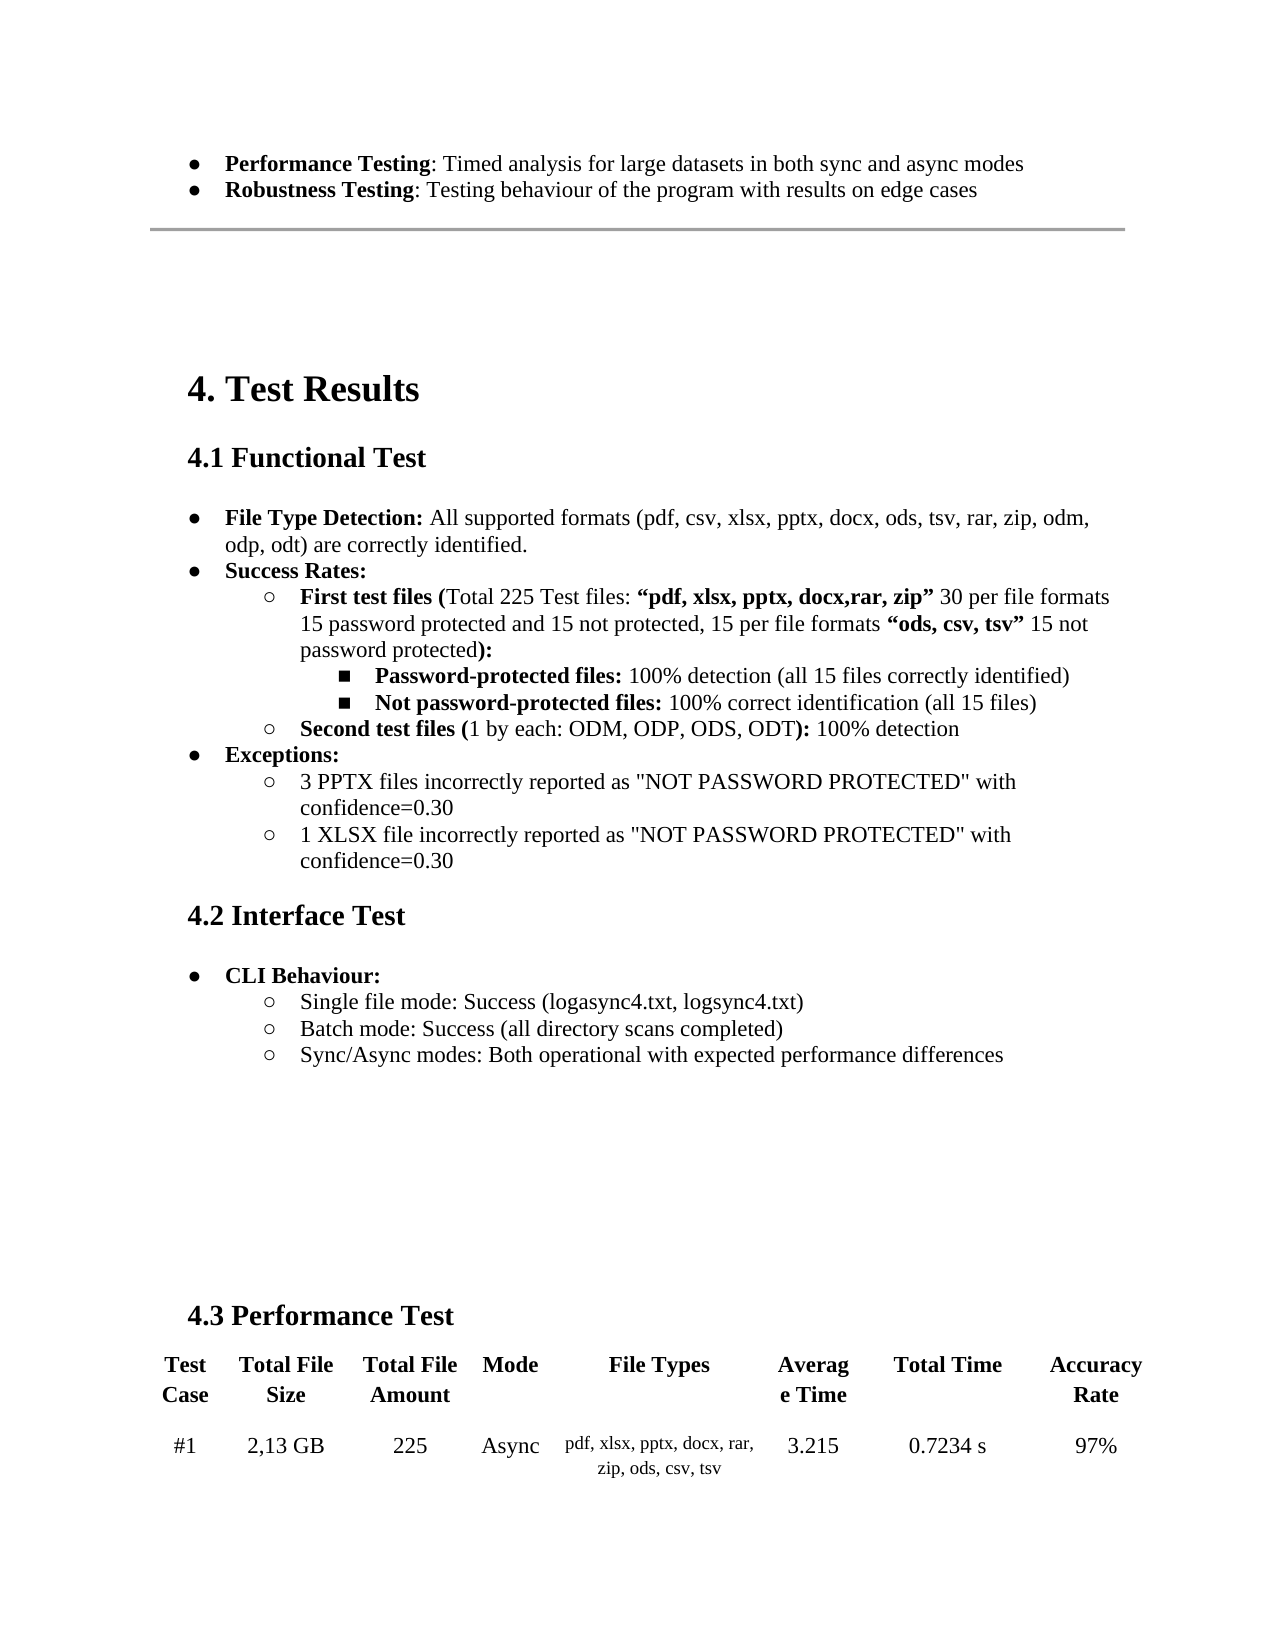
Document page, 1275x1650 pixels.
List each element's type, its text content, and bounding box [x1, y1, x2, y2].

table_header Total File Amount [351, 1341, 469, 1422]
subtitle 4.1 Functional Test [187, 441, 1125, 474]
table_cell 2,13 GB [220, 1422, 351, 1493]
list Not password-protected files: 100% correct identification (all 15 files) [337, 689, 1125, 715]
list Second test files (1 by each: ODM, ODP, ODS, ODT): 100% detection [262, 715, 1125, 741]
table_header File Types [552, 1341, 767, 1422]
subtitle 4.2 Interface Test [187, 898, 1125, 932]
table_cell 225 [351, 1422, 469, 1493]
table_header Accuracy Rate [1036, 1341, 1156, 1422]
table_header Total File Size [220, 1341, 351, 1422]
list Robustness Testing: Testing behaviour of the program with results on edge cases [187, 176, 1125, 203]
table_cell pdf, xlsx, pptx, docx, rar, zip, ods, csv, tsv [552, 1422, 767, 1493]
list 1 XLSX file incorrectly reported as "NOT PASSWORD PROTECTED" with confidence=0.30 [262, 821, 1125, 873]
table_header Test Case [150, 1341, 220, 1422]
list CLI Behaviour: [187, 962, 1125, 988]
table_cell 97% [1036, 1422, 1156, 1493]
table_cell #1 [150, 1422, 220, 1493]
subtitle 4. Test Results [187, 366, 1125, 409]
table_header Average Time [767, 1341, 859, 1422]
list Single file mode: Success (logasync4.txt, logsync4.txt) [262, 988, 1125, 1015]
table_cell Async [469, 1422, 552, 1493]
list First test files (Total 225 Test files: “pdf, xlsx, pptx, docx,rar, zip” 30 per file formats 15 password protected and 15 not protected, 15 per file formats “ods, csv, tsv” 15 not password protected): [262, 583, 1125, 662]
table_header Total Time [859, 1341, 1036, 1422]
list Password-protected files: 100% detection (all 15 files correctly identified) [337, 662, 1125, 689]
table_header Mode [469, 1341, 552, 1422]
list File Type Detection: All supported formats (pdf, csv, xlsx, pptx, docx, ods, tsv, rar, zip, odm, odp, odt) are correctly identified. [187, 504, 1125, 557]
table_cell 0.7234 s [859, 1422, 1036, 1493]
list 3 PPTX files incorrectly reported as "NOT PASSWORD PROTECTED" with confidence=0.30 [262, 768, 1125, 821]
subtitle 4.3 Performance Test [187, 1298, 1125, 1331]
list Batch mode: Success (all directory scans completed) [262, 1015, 1125, 1041]
list Success Rates: [187, 557, 1125, 583]
list Sync/Async modes: Both operational with expected performance differences [262, 1041, 1125, 1067]
list Exceptions: [187, 741, 1125, 768]
table_cell 3.215 ms [767, 1422, 859, 1493]
list Performance Testing: Timed analysis for large datasets in both sync and async modes [187, 150, 1125, 176]
